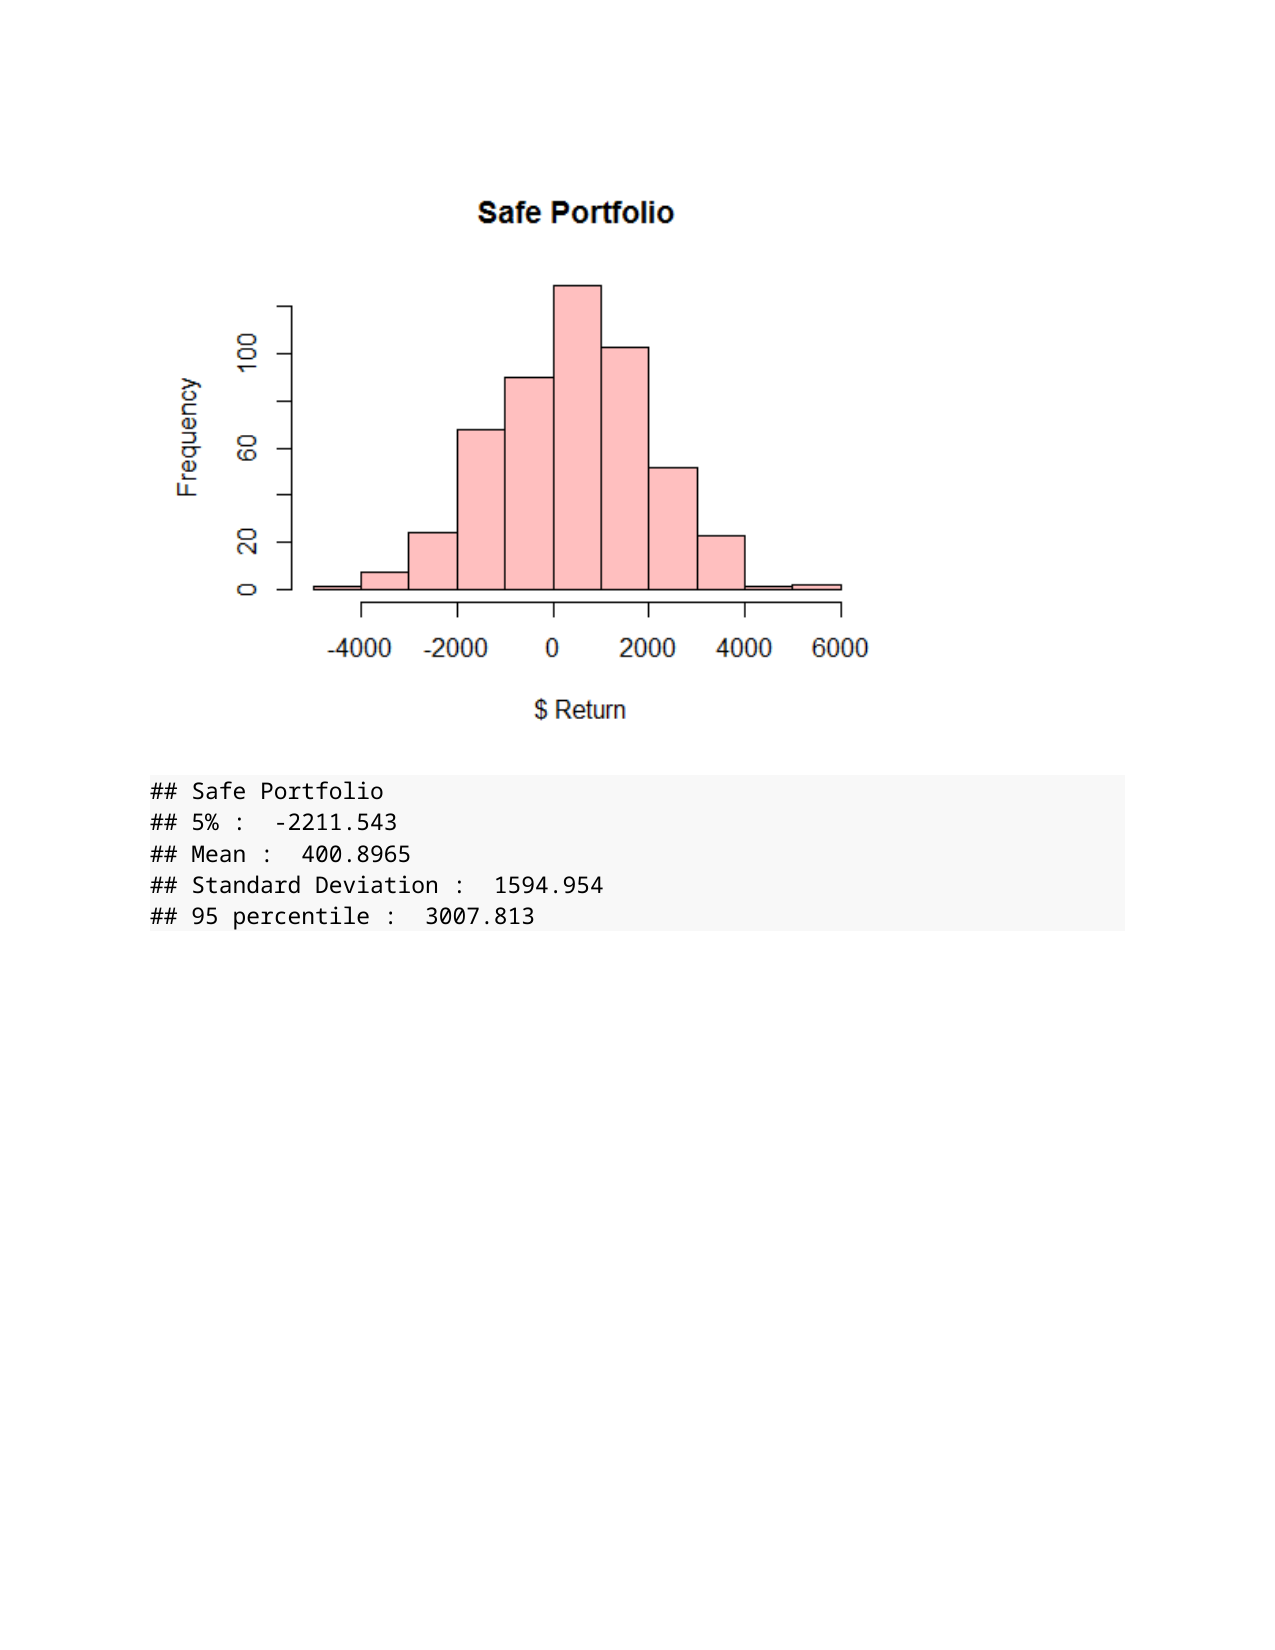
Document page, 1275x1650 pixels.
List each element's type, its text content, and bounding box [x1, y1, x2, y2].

text ## Safe Portfolio ## 5% : -2211.543 ## Mean : 400.8965 ## Standard Deviation : 1594.954 ## 95 percentile : 3007.813 [150, 775, 1125, 931]
picture [168, 150, 925, 757]
